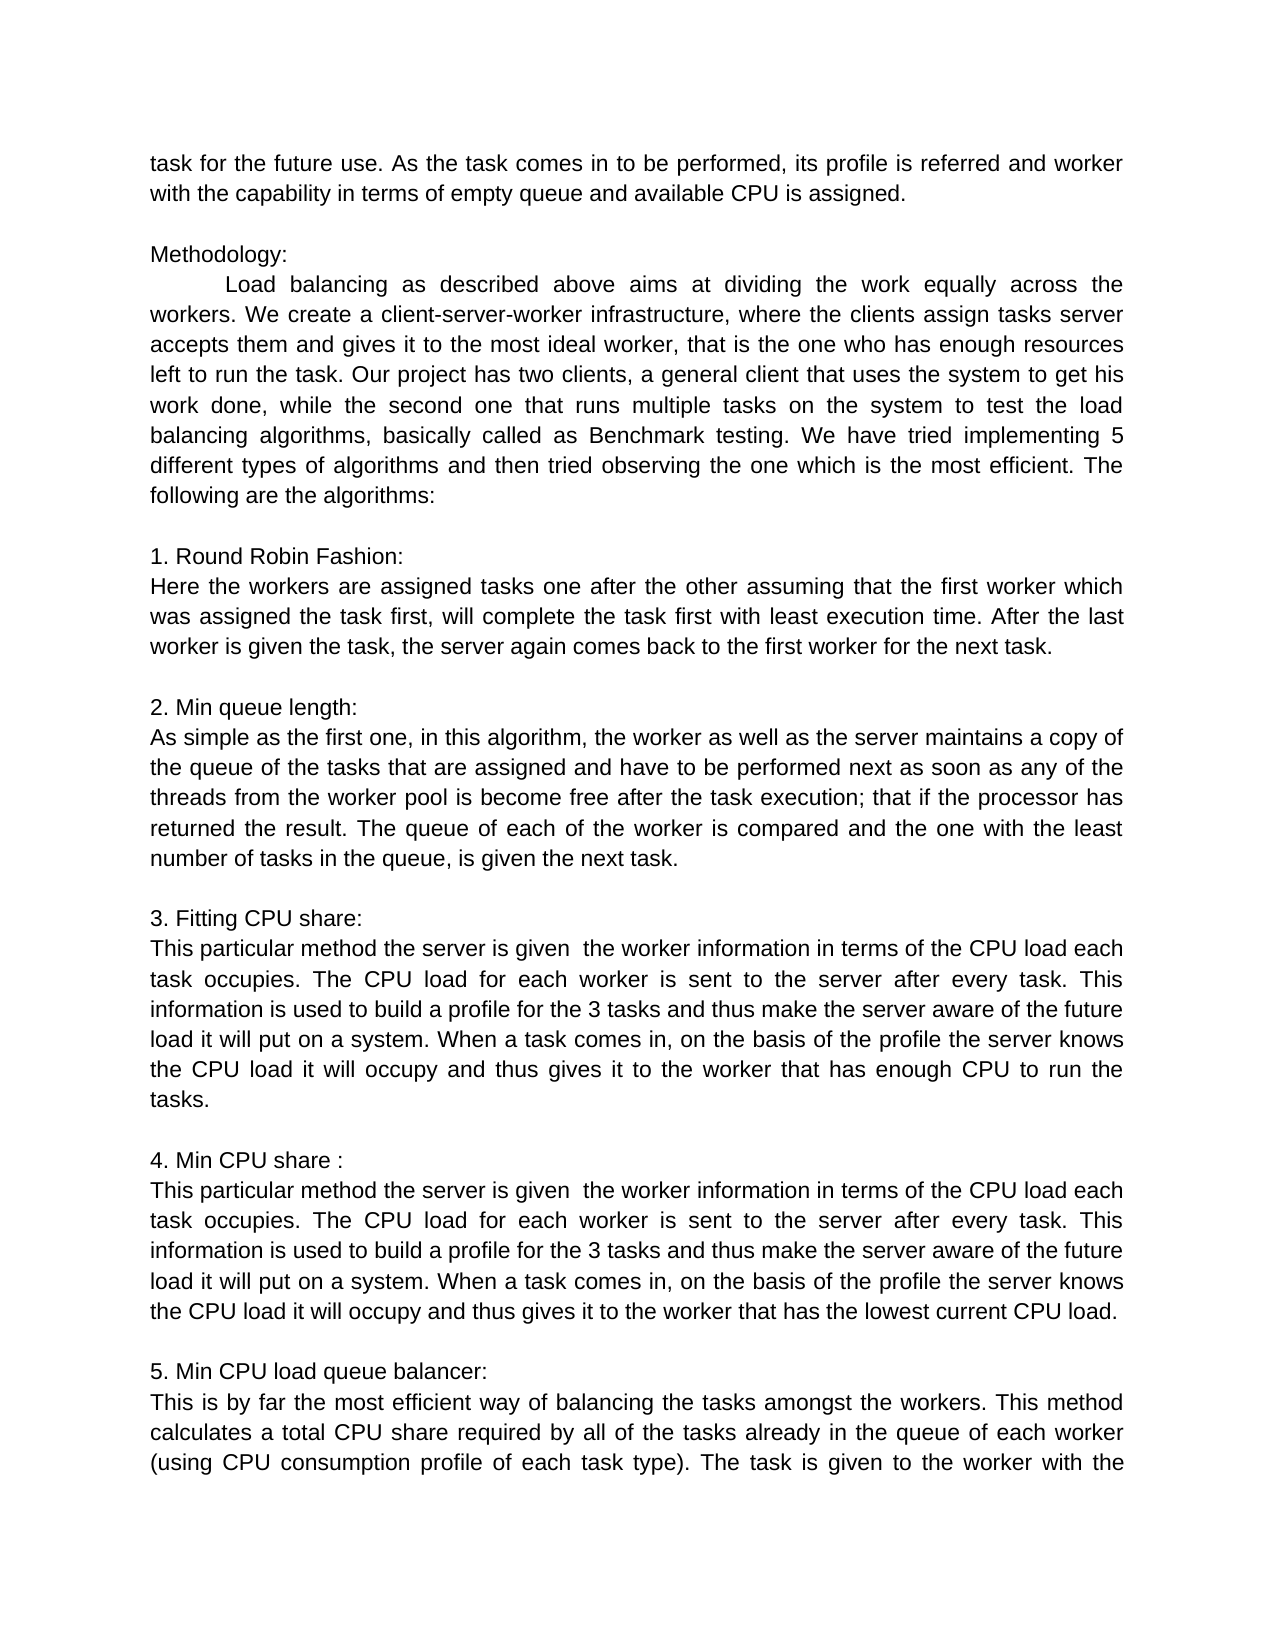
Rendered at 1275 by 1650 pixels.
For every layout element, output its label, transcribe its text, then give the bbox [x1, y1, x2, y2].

text 4. Min CPU share : [150, 1147, 1125, 1173]
text As simple as the first one, in this algorithm, the worker as well as the server maintains a copy of the queue of the tasks that are assigned and have to be performed next as soon as any of the threads from the worker pool is become free after the task execution; that if the processor has returned the result. The queue of each of the worker is compared and the one with the least number of tasks in the queue, is given the next task. [150, 724, 1125, 871]
text Here the workers are assigned tasks one after the other assuming that the first worker which was assigned the task first, will complete the task first with least execution time. After the last worker is given the task, the server again comes back to the first worker for the next task. [150, 573, 1125, 660]
text This particular method the server is given the worker information in terms of the CPU load each task occupies. The CPU load for each worker is sent to the server after every task. This information is used to build a profile for the 3 tasks and thus make the server aware of the future load it will put on a system. When a task comes in, on the basis of the profile the server knows the CPU load it will occupy and thus gives it to the worker that has the lowest current CPU load. [150, 1177, 1125, 1324]
text 1. Round Robin Fashion: [150, 543, 1125, 569]
text 2. Min queue length: [150, 694, 1125, 720]
text Load balancing as described above aims at dividing the work equally across the workers. We create a client-server-worker infrastructure, where the clients assign tasks server accepts them and gives it to the most ideal worker, that is the one who has enough resources left to run the task. Our project has two clients, a general client that uses the system to get his work done, while the second one that runs multiple tasks on the system to test the load balancing algorithms, basically called as Benchmark testing. We have tried implementing 5 different types of algorithms and then tried observing the one which is the most efficient. The following are the algorithms: [150, 271, 1125, 509]
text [150, 1388, 1125, 1475]
text 5. Min CPU load queue balancer: [150, 1358, 1125, 1385]
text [150, 150, 1125, 207]
text This particular method the server is given the worker information in terms of the CPU load each task occupies. The CPU load for each worker is sent to the server after every task. This information is used to build a profile for the 3 tasks and thus make the server aware of the future load it will put on a system. When a task comes in, on the basis of the profile the server knows the CPU load it will occupy and thus gives it to the worker that has enough CPU to run the tasks. [150, 935, 1125, 1113]
text 3. Fitting CPU share: [150, 905, 1125, 932]
text Methodology: [150, 241, 1125, 267]
